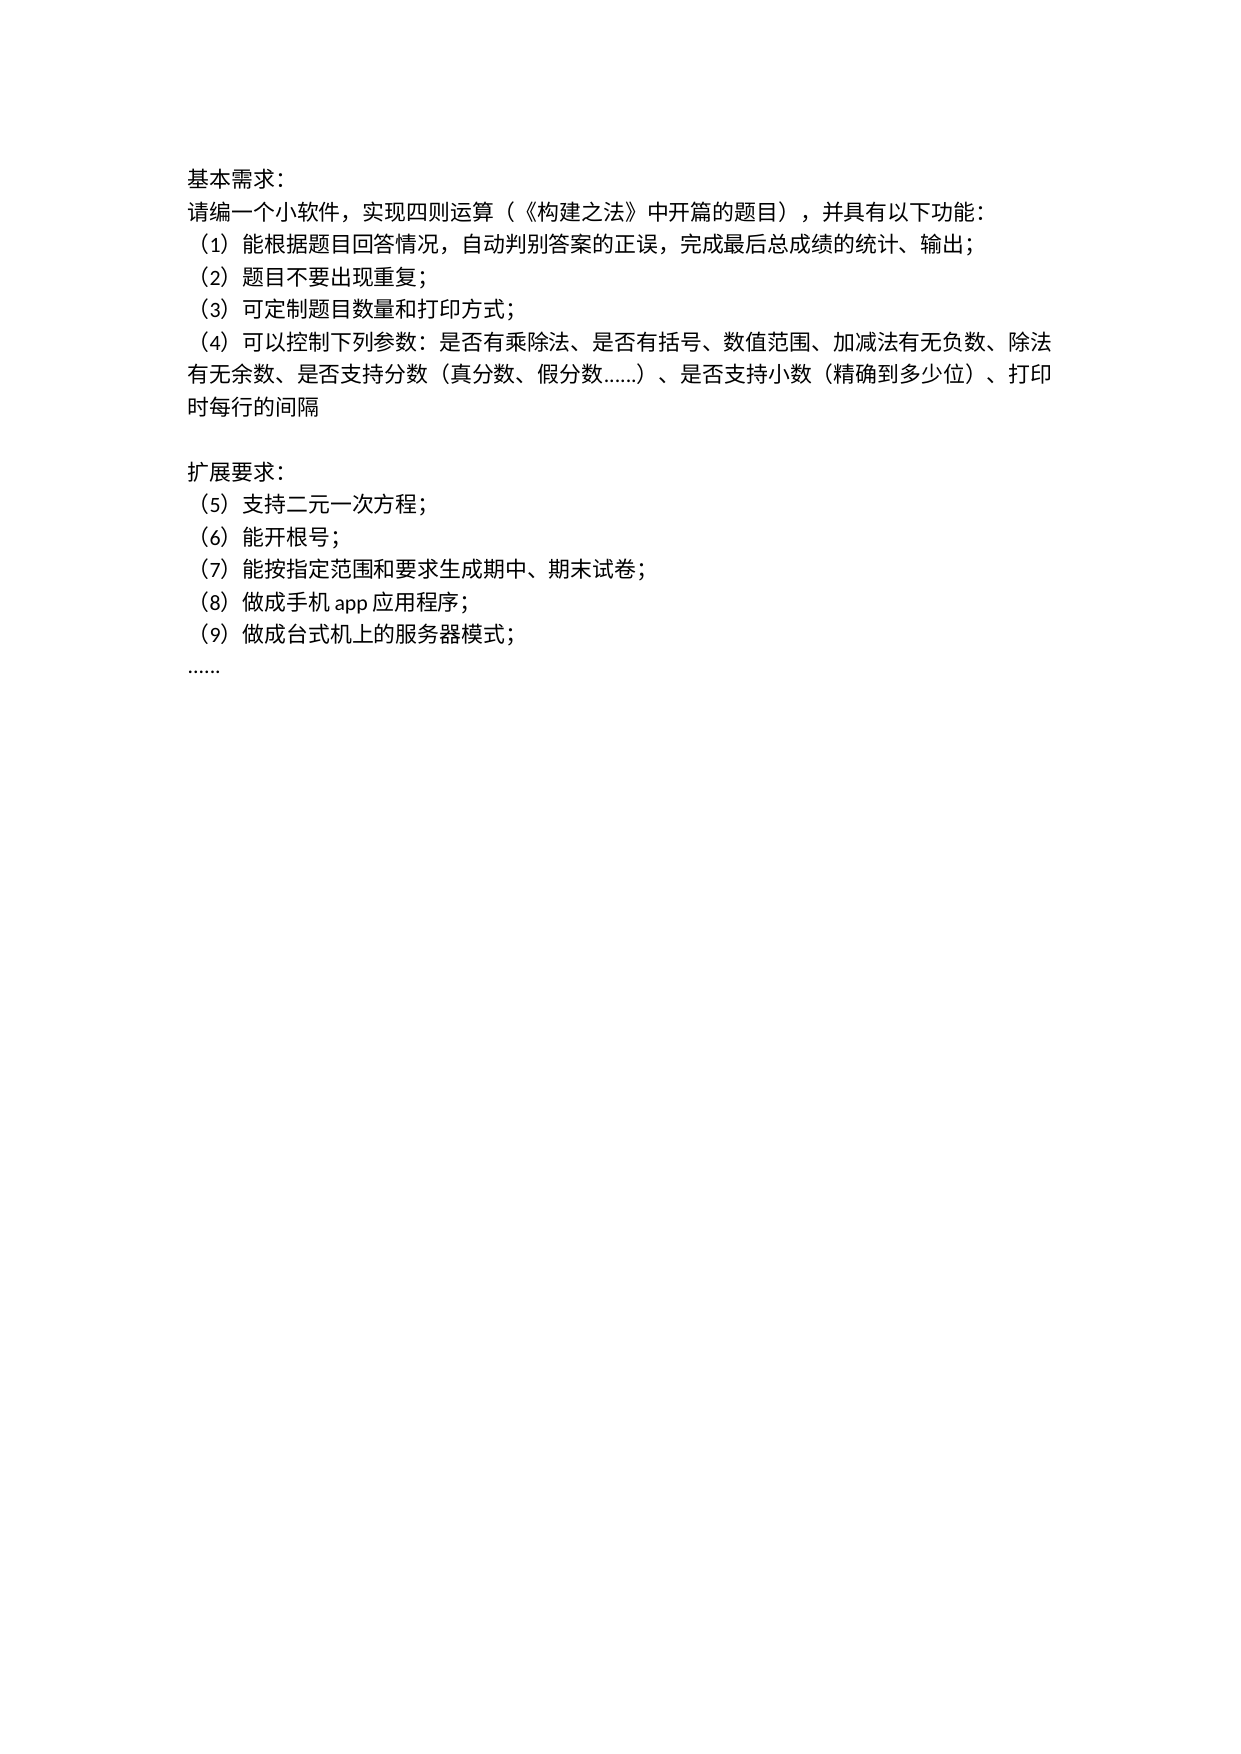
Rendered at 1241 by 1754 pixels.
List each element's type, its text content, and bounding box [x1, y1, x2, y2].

text （3）可定制题目数量和打印方式； [187, 292, 1053, 324]
text （6）能开根号； [187, 519, 1053, 552]
text 基本需求： [187, 162, 1053, 194]
text ...... [187, 649, 1053, 682]
text （8）做成手机app应用程序； [187, 584, 1053, 617]
text （4）可以控制下列参数：是否有乘除法、是否有括号、数值范围、加减法有无负数、除法有无余数、是否支持分数（真分数、假分数......）、是否支持小数（精确到多少位）、打印时每行的间隔 [187, 324, 1053, 422]
text 请编一个小软件，实现四则运算（《构建之法》中开篇的题目），并具有以下功能： [187, 194, 1053, 227]
text （2）题目不要出现重复； [187, 259, 1053, 292]
text （7）能按指定范围和要求生成期中、期末试卷； [187, 552, 1053, 584]
text 扩展要求： [187, 454, 1053, 487]
text （5）支持二元一次方程； [187, 487, 1053, 519]
text （9）做成台式机上的服务器模式； [187, 617, 1053, 649]
text （1）能根据题目回答情况，自动判别答案的正误，完成最后总成绩的统计、输出； [187, 227, 1053, 259]
